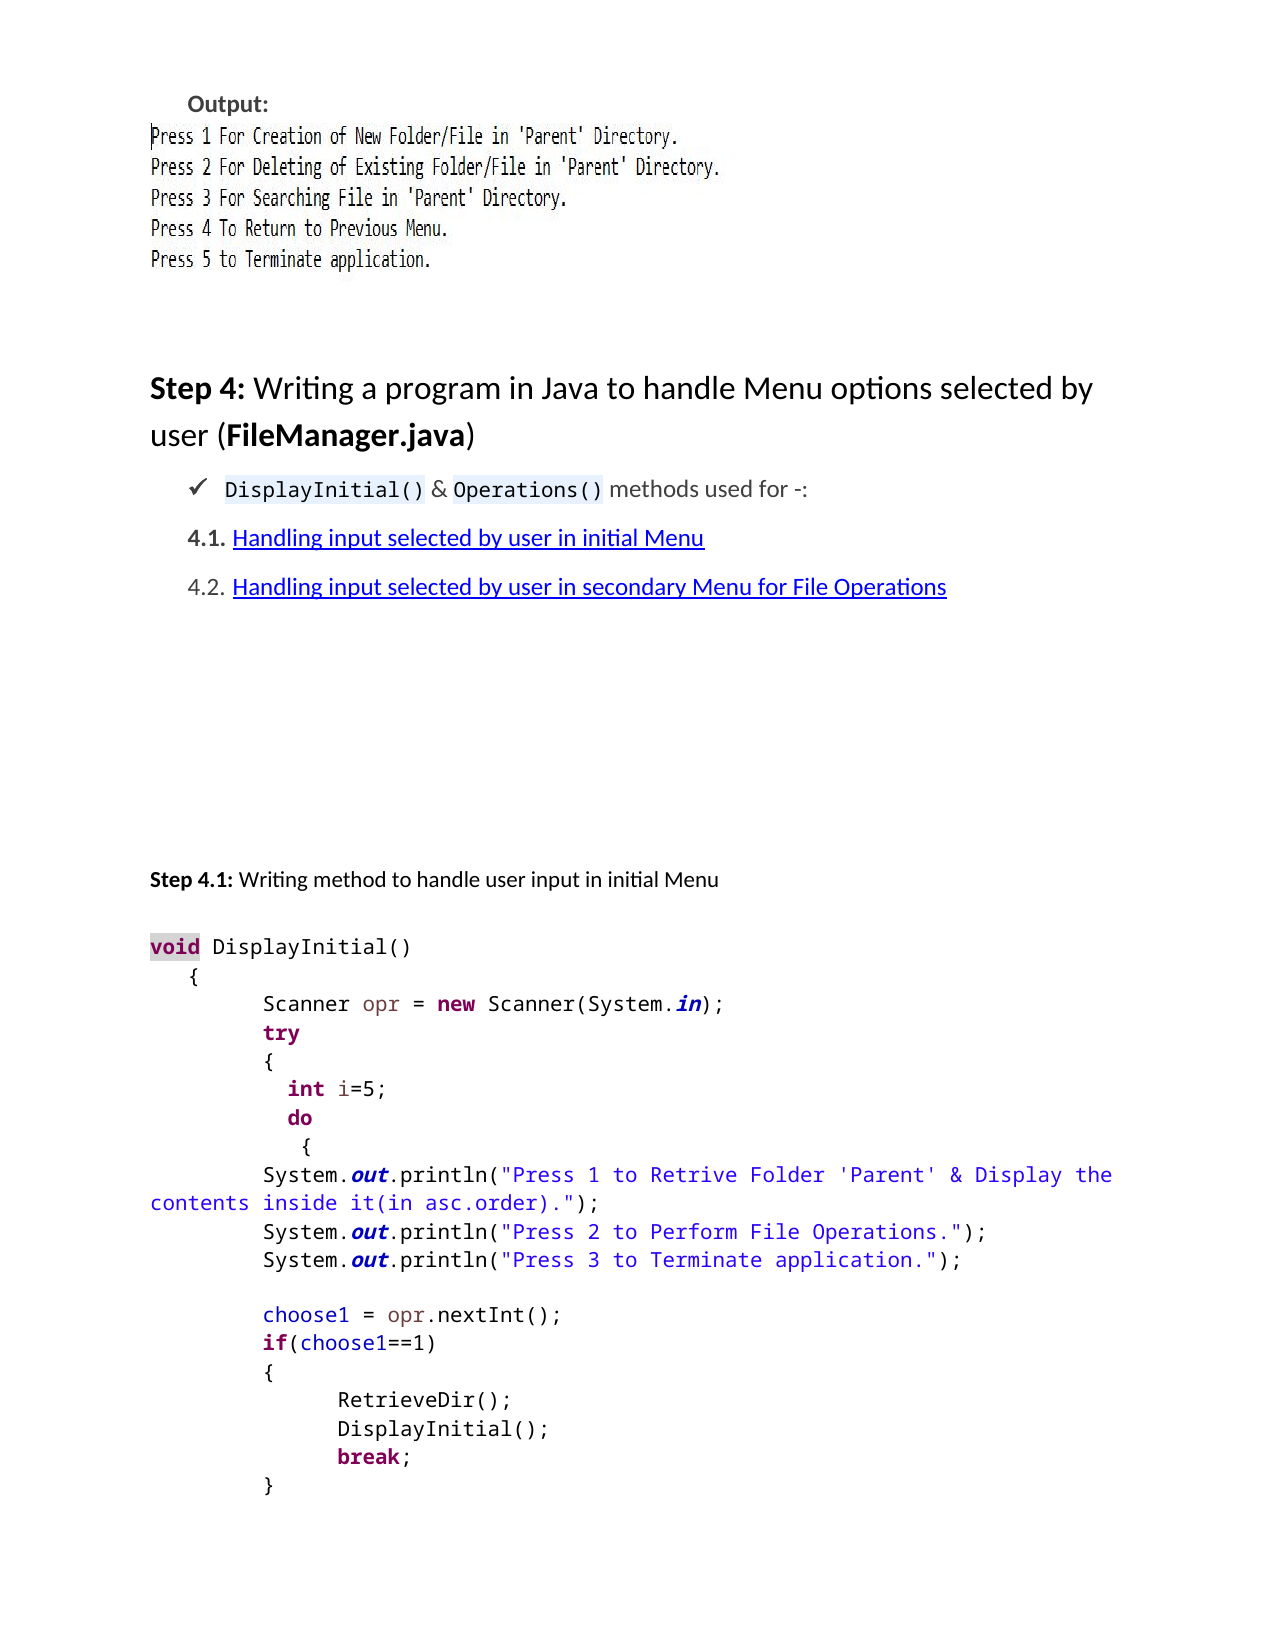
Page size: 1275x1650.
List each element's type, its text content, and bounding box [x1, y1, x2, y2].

list Handling input selected by user in secondary Menu for File Operations [187, 571, 1125, 602]
subtitle Step 4: Writing a program in Java to handle Menu options selected by user (FileManager.java) [150, 367, 1125, 455]
text Scanner opr = new Scanner(System.in); [150, 989, 1125, 1018]
text } [150, 1471, 1125, 1499]
list Handling input selected by user in initial Menu [187, 522, 1125, 553]
text RetrieveDir(); [150, 1385, 1125, 1414]
text { [150, 1046, 1125, 1074]
text System.out.println("Press 3 to Terminate application."); [150, 1245, 1125, 1274]
text System.out.println("Press 1 to Retrive Folder 'Parent' & Display the contents inside it(in asc.order)."); [150, 1160, 1125, 1217]
text DisplayInitial(); [150, 1414, 1125, 1442]
text break; [150, 1442, 1125, 1471]
text { [150, 1357, 1125, 1385]
text { [150, 1131, 1125, 1160]
text do [150, 1103, 1125, 1131]
list DisplayInitial() & Operations() methods used for -: [187, 473, 1125, 504]
text choose1 = opr.nextInt(); [150, 1300, 1125, 1328]
text void DisplayInitial() [150, 932, 1125, 961]
text System.out.println("Press 2 to Perform File Operations."); [150, 1217, 1125, 1245]
text { [150, 961, 1125, 989]
text if(choose1==1) [150, 1328, 1125, 1357]
picture [150, 123, 1125, 326]
text try [150, 1018, 1125, 1046]
text int i=5; [150, 1074, 1125, 1103]
text Output: [150, 89, 1125, 119]
text Step 4.1: Writing method to handle user input in initial Menu [150, 865, 1125, 893]
